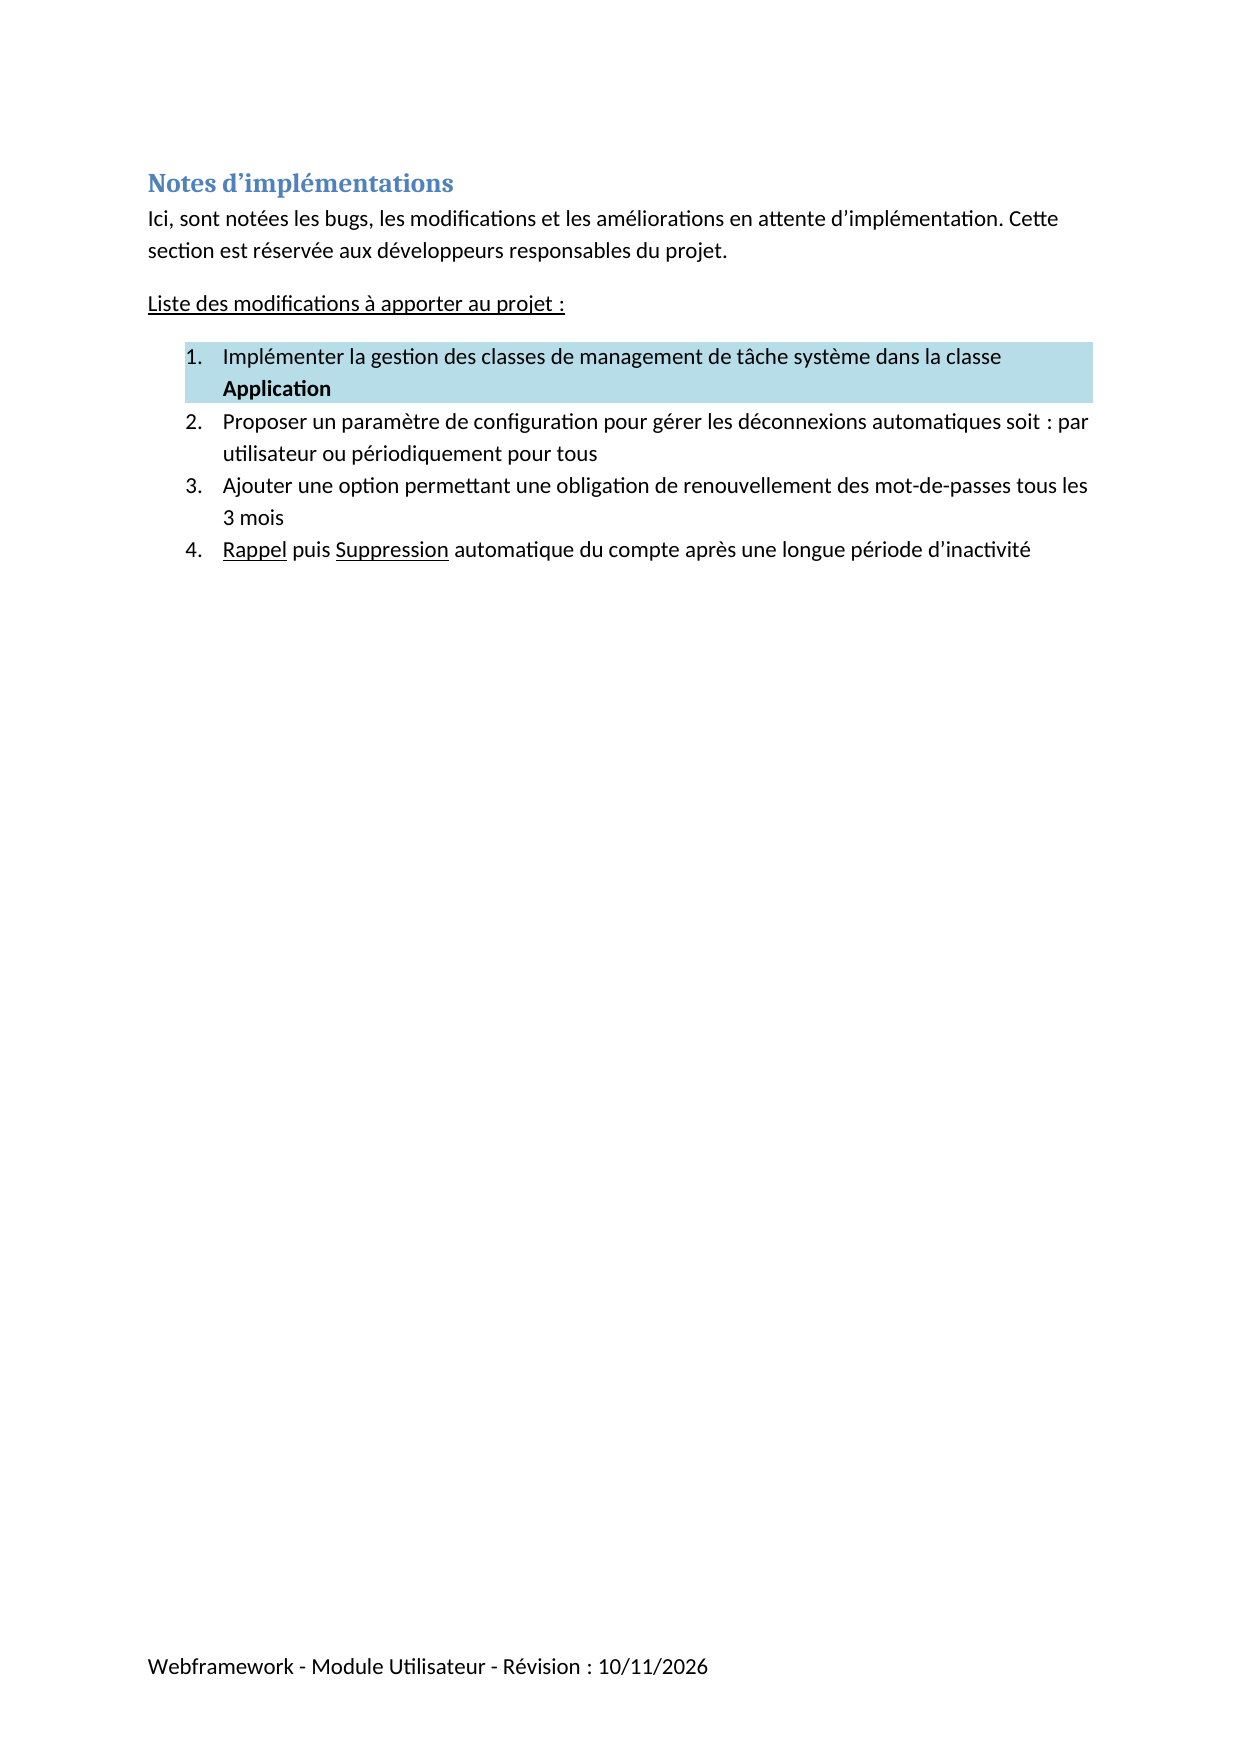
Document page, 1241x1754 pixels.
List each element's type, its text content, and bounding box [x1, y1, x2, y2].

text Liste des modifications à apporter au projet : [148, 289, 1093, 317]
list Ajouter une option permettant une obligation de renouvellement des mot-de-passes tous les 3 mois [185, 471, 1093, 531]
list Rappel puis Suppression automatique du compte après une longue période d’inactivité [185, 536, 1093, 563]
list Proposer un paramètre de configuration pour gérer les déconnexions automatiques soit : par utilisateur ou périodiquement pour tous [185, 407, 1093, 467]
text Ici, sont notées les bugs, les modifications et les améliorations en attente d’implémentation. Cette section est réservée aux développeurs responsables du projet. [148, 204, 1093, 264]
list Implémenter la gestion des classes de management de tâche système dans la classe Application [185, 342, 1093, 403]
subtitle Notes d’implémentations [148, 168, 1093, 199]
